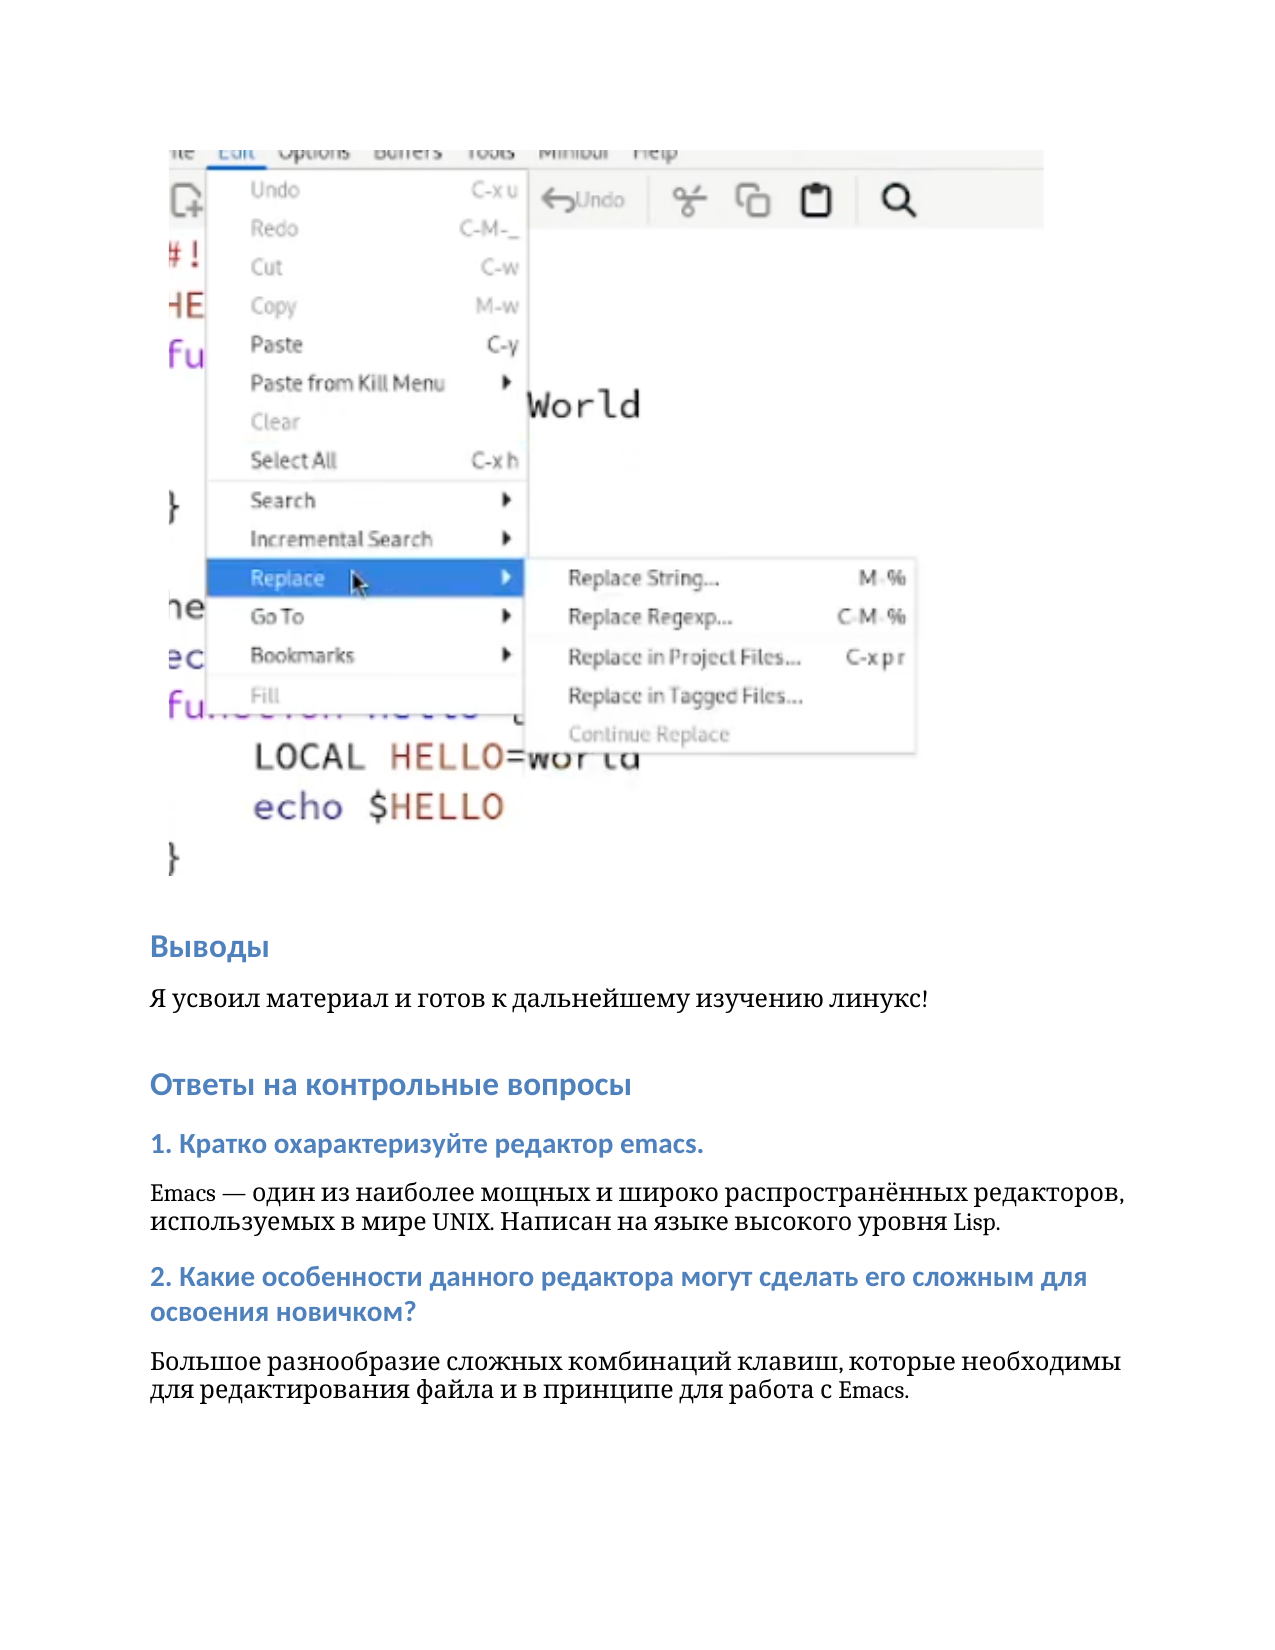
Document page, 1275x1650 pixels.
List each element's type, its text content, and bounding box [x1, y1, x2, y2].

text Emacs — один из наиболее мощных и широко распространённых редакторов, используемых в мире UNIX. Написан на языке высокого уровня Lisp. [150, 1179, 1125, 1237]
picture [168, 150, 1044, 876]
subtitle Ответы на контрольные вопросы [150, 1063, 1125, 1104]
text Я усвоил материал и готов к дальнейшему изучению линукс! [150, 985, 1125, 1013]
subtitle Выводы [150, 925, 1125, 966]
subtitle 2. Какие особенности данного редактора могут сделать его сложным для освоения новичком? [150, 1258, 1125, 1329]
text Большое разнообразие сложных комбинаций клавиш, которые необходимы для редактирования файла и в принципе для работа с Emacs. [150, 1348, 1125, 1405]
subtitle 1. Кратко охарактеризуйте редактор emacs. [150, 1125, 1125, 1161]
